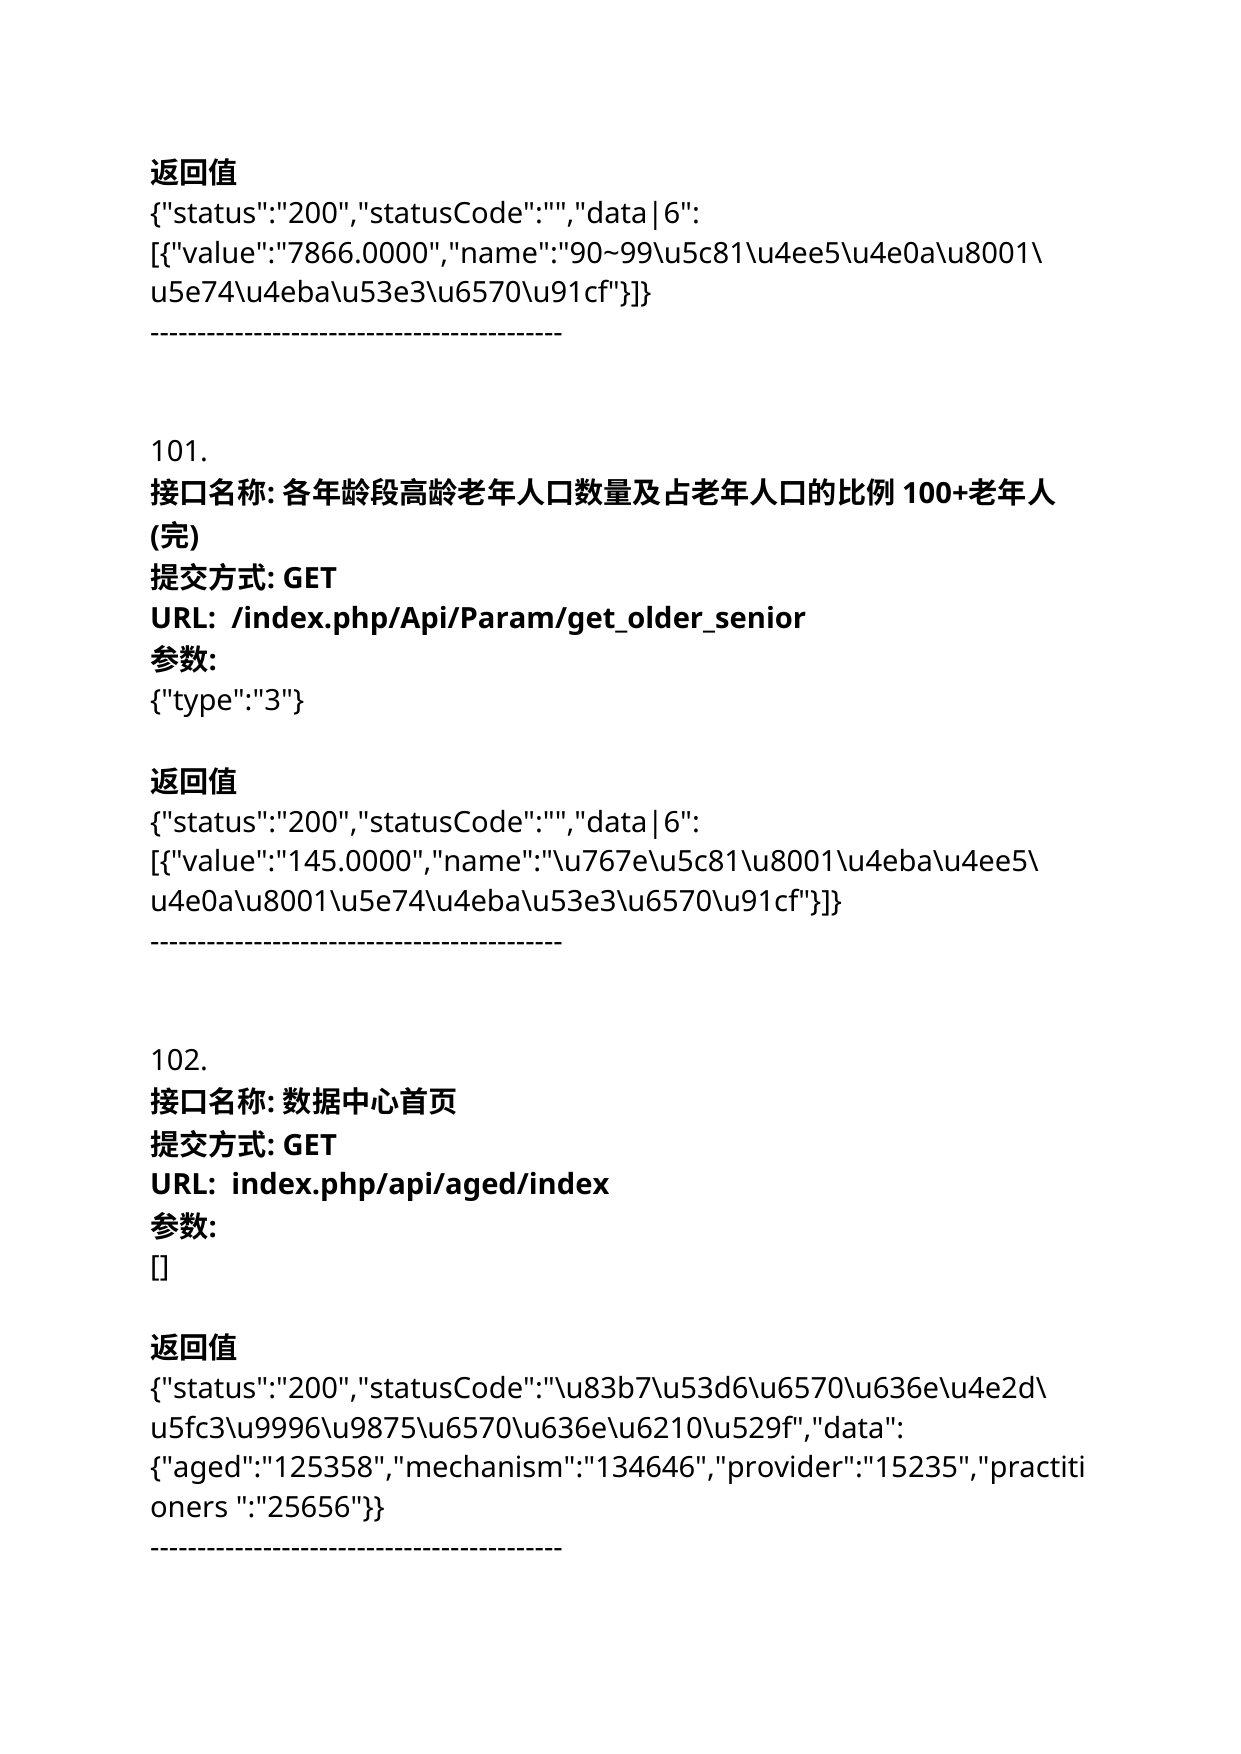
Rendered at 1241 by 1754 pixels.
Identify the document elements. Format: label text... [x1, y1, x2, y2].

text URL: index.php/api/aged/index [150, 1164, 1090, 1203]
text 101. [150, 430, 1090, 470]
text 参数: [150, 637, 1090, 679]
text URL: /index.php/Api/Param/get_older_senior [150, 597, 1090, 637]
text 接口名称: 各年龄段高龄老年人口数量及占老年人口的比例 100+老年人(完) [150, 470, 1090, 555]
text [] [150, 1246, 1090, 1285]
text 返回值 [150, 1325, 1090, 1367]
text {"status":"200","statusCode":"\u83b7\u53d6\u6570\u636e\u4e2d\u5fc3\u9996\u9875\u6570\u636e\u6210\u529f","data":{"aged":"125358","mechanism":"134646","provider":"15235","practitioners ":"25656"}} [150, 1367, 1090, 1526]
text 参数: [150, 1203, 1090, 1246]
text 提交方式: GET [150, 1121, 1090, 1164]
text {"type":"3"} [150, 679, 1090, 719]
text -------------------------------------------- [150, 1526, 1090, 1566]
text 102. [150, 1039, 1090, 1079]
text 提交方式: GET [150, 555, 1090, 597]
text -------------------------------------------- [150, 311, 1090, 351]
text {"status":"200","statusCode":"","data|6":[{"value":"7866.0000","name":"90~99\u5c81\u4ee5\u4e0a\u8001\u5e74\u4eba\u53e3\u6570\u91cf"}]} [150, 192, 1090, 311]
text {"status":"200","statusCode":"","data|6":[{"value":"145.0000","name":"\u767e\u5c81\u8001\u4eba\u4ee5\u4e0a\u8001\u5e74\u4eba\u53e3\u6570\u91cf"}]} [150, 801, 1090, 920]
text 返回值 [150, 150, 1090, 192]
text -------------------------------------------- [150, 920, 1090, 960]
text 接口名称: 数据中心首页 [150, 1079, 1090, 1121]
text 返回值 [150, 759, 1090, 801]
